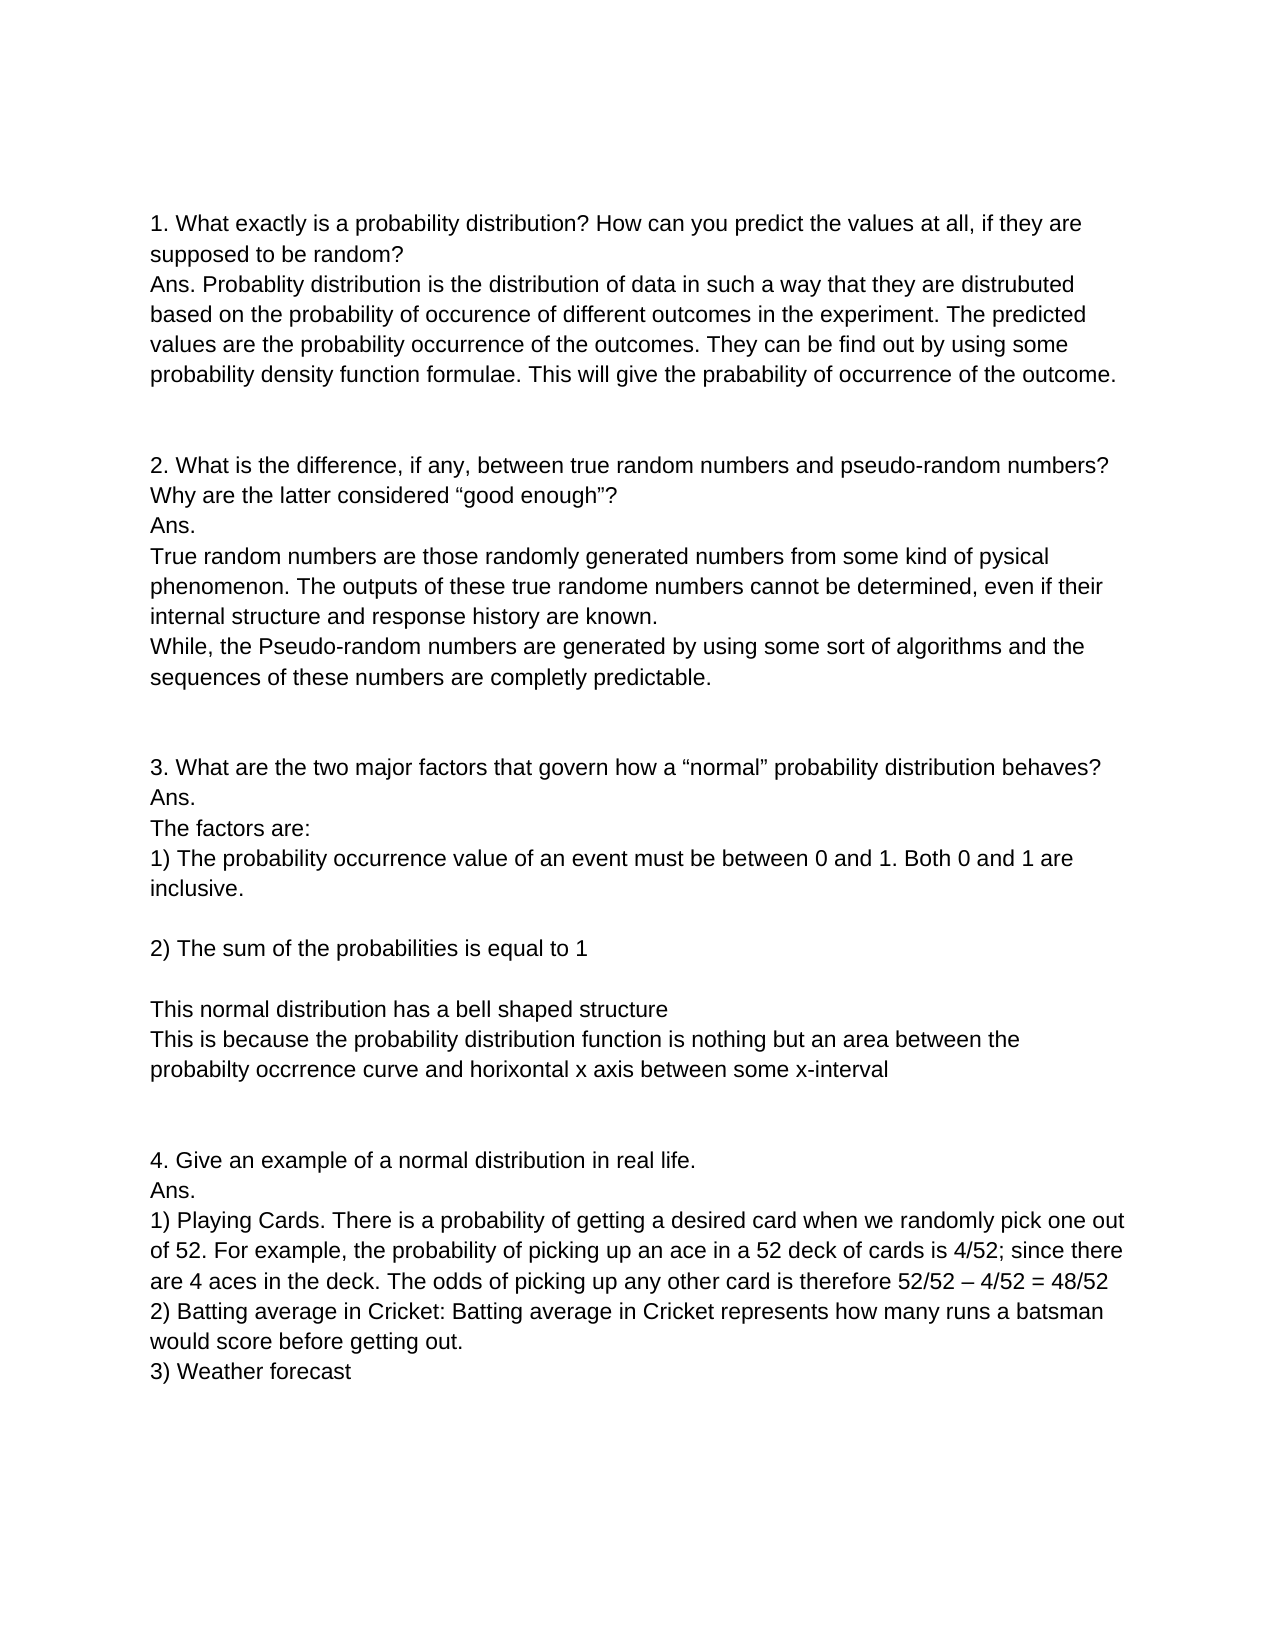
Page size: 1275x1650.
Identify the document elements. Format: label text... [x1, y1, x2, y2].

text 4. Give an example of a normal distribution in real life. [150, 1147, 1125, 1173]
text While, the Pseudo-random numbers are generated by using some sort of algorithms and the sequences of these numbers are completly predictable. [150, 633, 1125, 690]
text 2) The sum of the probabilities is equal to 1 [150, 935, 1125, 962]
text 1) The probability occurrence value of an event must be between 0 and 1. Both 0 and 1 are inclusive. [150, 845, 1125, 901]
text Ans. [150, 1177, 1125, 1203]
text The factors are: [150, 814, 1125, 841]
text True random numbers are those randomly generated numbers from some kind of pysical phenomenon. The outputs of these true randome numbers cannot be determined, even if their internal structure and response history are known. [150, 543, 1125, 629]
text This is because the probability distribution function is nothing but an area between the probabilty occrrence curve and horixontal x axis between some x-interval [150, 1026, 1125, 1083]
text Ans. Probablity distribution is the distribution of data in such a way that they are distrubuted based on the probability of occurence of different outcomes in the experiment. The predicted values are the probability occurrence of the outcomes. They can be find out by using some probability density function formulae. This will give the prabability of occurrence of the outcome. [150, 271, 1125, 388]
text 2) Batting average in Cricket: Batting average in Cricket represents how many runs a batsman would score before getting out. [150, 1298, 1125, 1354]
text 2. What is the difference, if any, between true random numbers and pseudo-random numbers? Why are the latter considered “good enough”? [150, 452, 1125, 509]
text 3. What are the two major factors that govern how a “normal” probability distribution behaves? [150, 754, 1125, 781]
text 1. What exactly is a probability distribution? How can you predict the values at all, if they are supposed to be random? [150, 210, 1125, 267]
text 3) Weather forecast [150, 1358, 1125, 1385]
text This normal distribution has a bell shaped structure [150, 996, 1125, 1022]
text Ans. [150, 512, 1125, 539]
text 1) Playing Cards. There is a probability of getting a desired card when we randomly pick one out of 52. For example, the probability of picking up an ace in a 52 deck of cards is 4/52; since there are 4 aces in the deck. The odds of picking up any other card is therefore 52/52 – 4/52 = 48/52 [150, 1207, 1125, 1294]
text Ans. [150, 784, 1125, 811]
